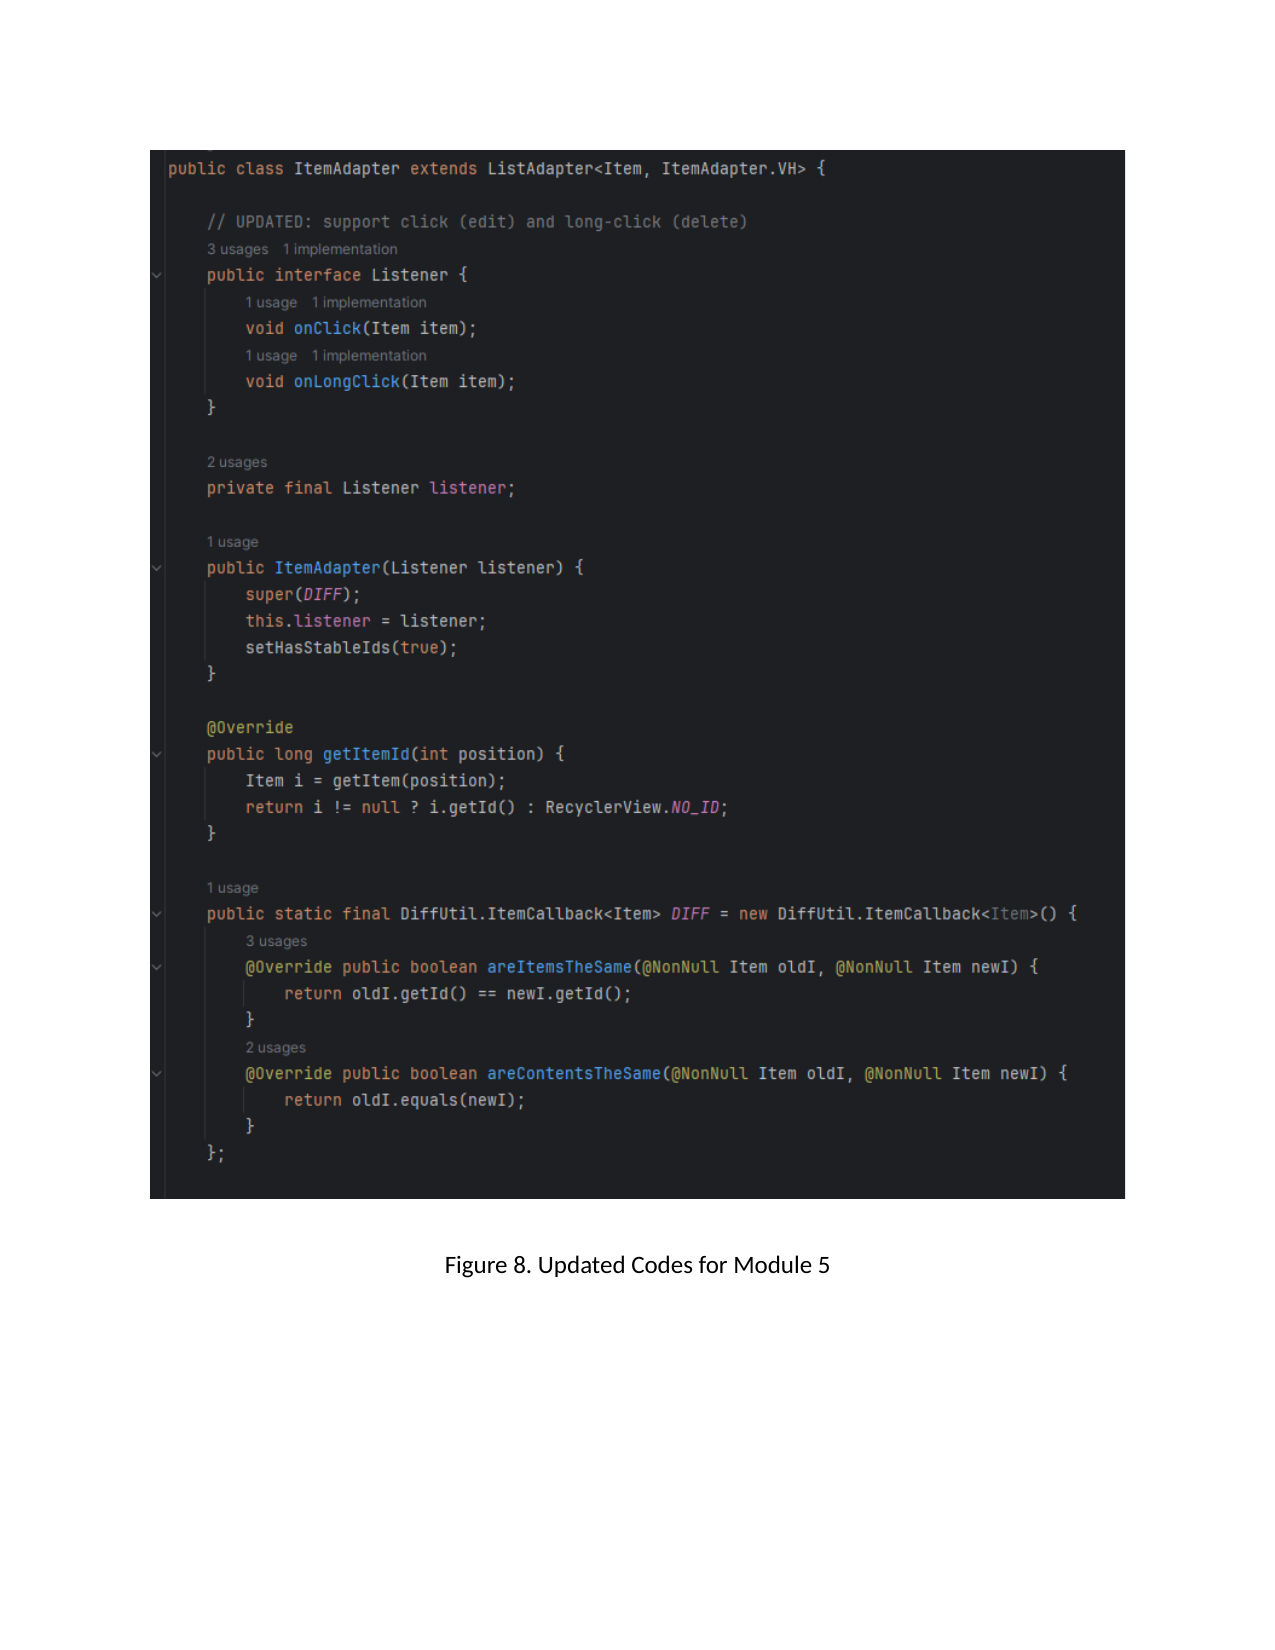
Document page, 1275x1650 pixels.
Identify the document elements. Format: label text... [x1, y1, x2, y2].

text Figure 8. Updated Codes for Module 5 [150, 1249, 1125, 1280]
picture [150, 150, 1125, 1199]
